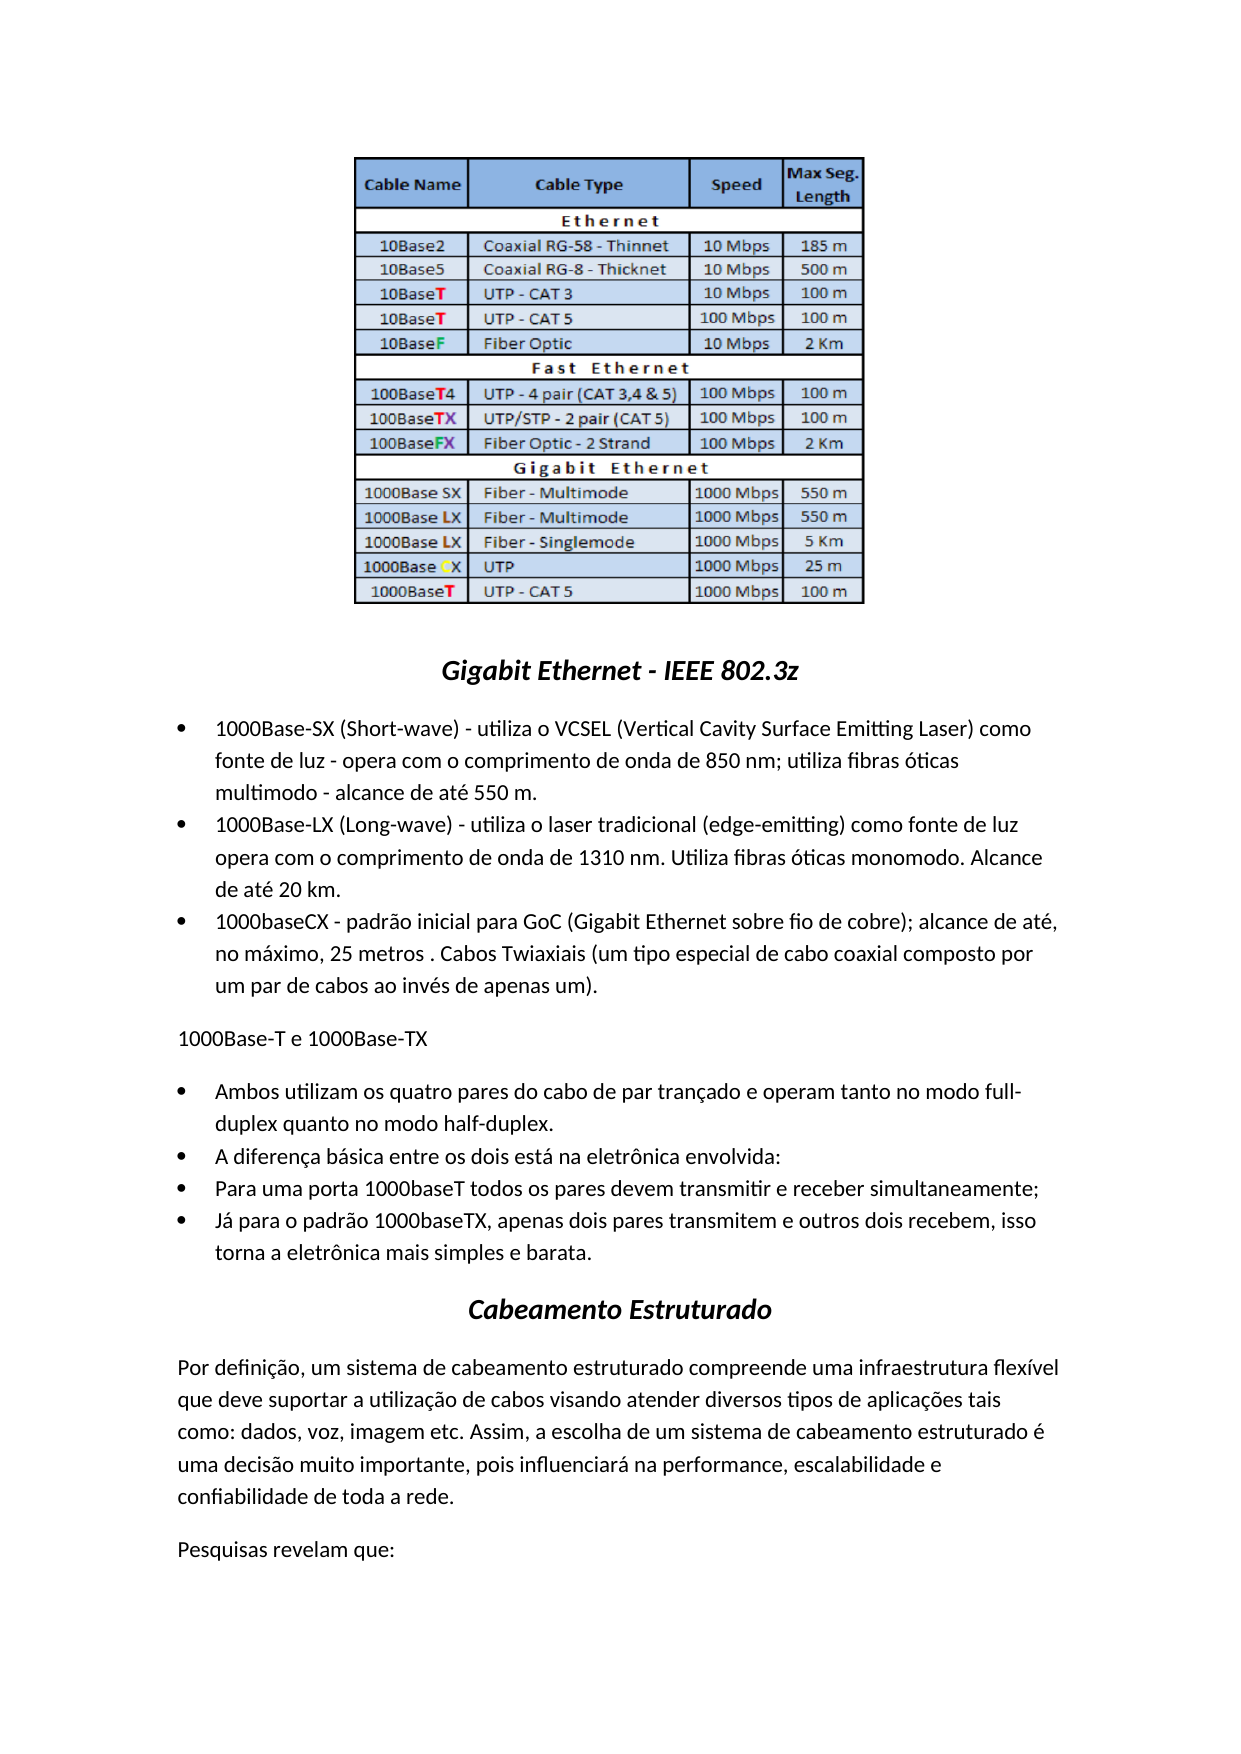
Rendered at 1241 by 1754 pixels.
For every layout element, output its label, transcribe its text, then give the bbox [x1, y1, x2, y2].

text 1000Base-T e 1000Base-TX [177, 1024, 1063, 1052]
text Gigabit Ethernet - IEEE 802.3z [177, 652, 1063, 688]
text Por definição, um sistema de cabeamento estruturado compreende uma infraestrutura flexível que deve suportar a utilização de cabos visando atender diversos tipos de aplicações tais como: dados, voz, imagem etc. Assim, a escolha de um sistema de cabeamento estruturado é uma decisão muito importante, pois influenciará na performance, escalabilidade e confiabilidade de toda a rede. [177, 1353, 1063, 1510]
list 1000baseCX - padrão inicial para GoC (Gigabit Ethernet sobre fio de cobre); alcance de até, no máximo, 25 metros . Cabos Twiaxiais (um tipo especial de cabo coaxial composto por um par de cabos ao invés de apenas um). [177, 907, 1063, 999]
list A diferença básica entre os dois está na eletrônica envolvida: [177, 1142, 1063, 1170]
list Ambos utilizam os quatro pares do cabo de par trançado e operam tanto no modo full-duplex quanto no modo half-duplex. [177, 1077, 1063, 1138]
text Pesquisas revelam que: [177, 1535, 1063, 1563]
picture [322, 147, 918, 627]
text Cabeamento Estruturado [177, 1291, 1063, 1327]
list 1000Base-SX (Short-wave) - utiliza o VCSEL (Vertical Cavity Surface Emitting Laser) como fonte de luz - opera com o comprimento de onda de 850 nm; utiliza fibras óticas multimodo - alcance de até 550 m. [177, 714, 1063, 806]
list Já para o padrão 1000baseTX, apenas dois pares transmitem e outros dois recebem, isso torna a eletrônica mais simples e barata. [177, 1206, 1063, 1266]
list Para uma porta 1000baseT todos os pares devem transmitir e receber simultaneamente; [177, 1174, 1063, 1202]
list 1000Base-LX (Long-wave) - utiliza o laser tradicional (edge-emitting) como fonte de luz opera com o comprimento de onda de 1310 nm. Utiliza fibras óticas monomodo. Alcance de até 20 km. [177, 810, 1063, 903]
